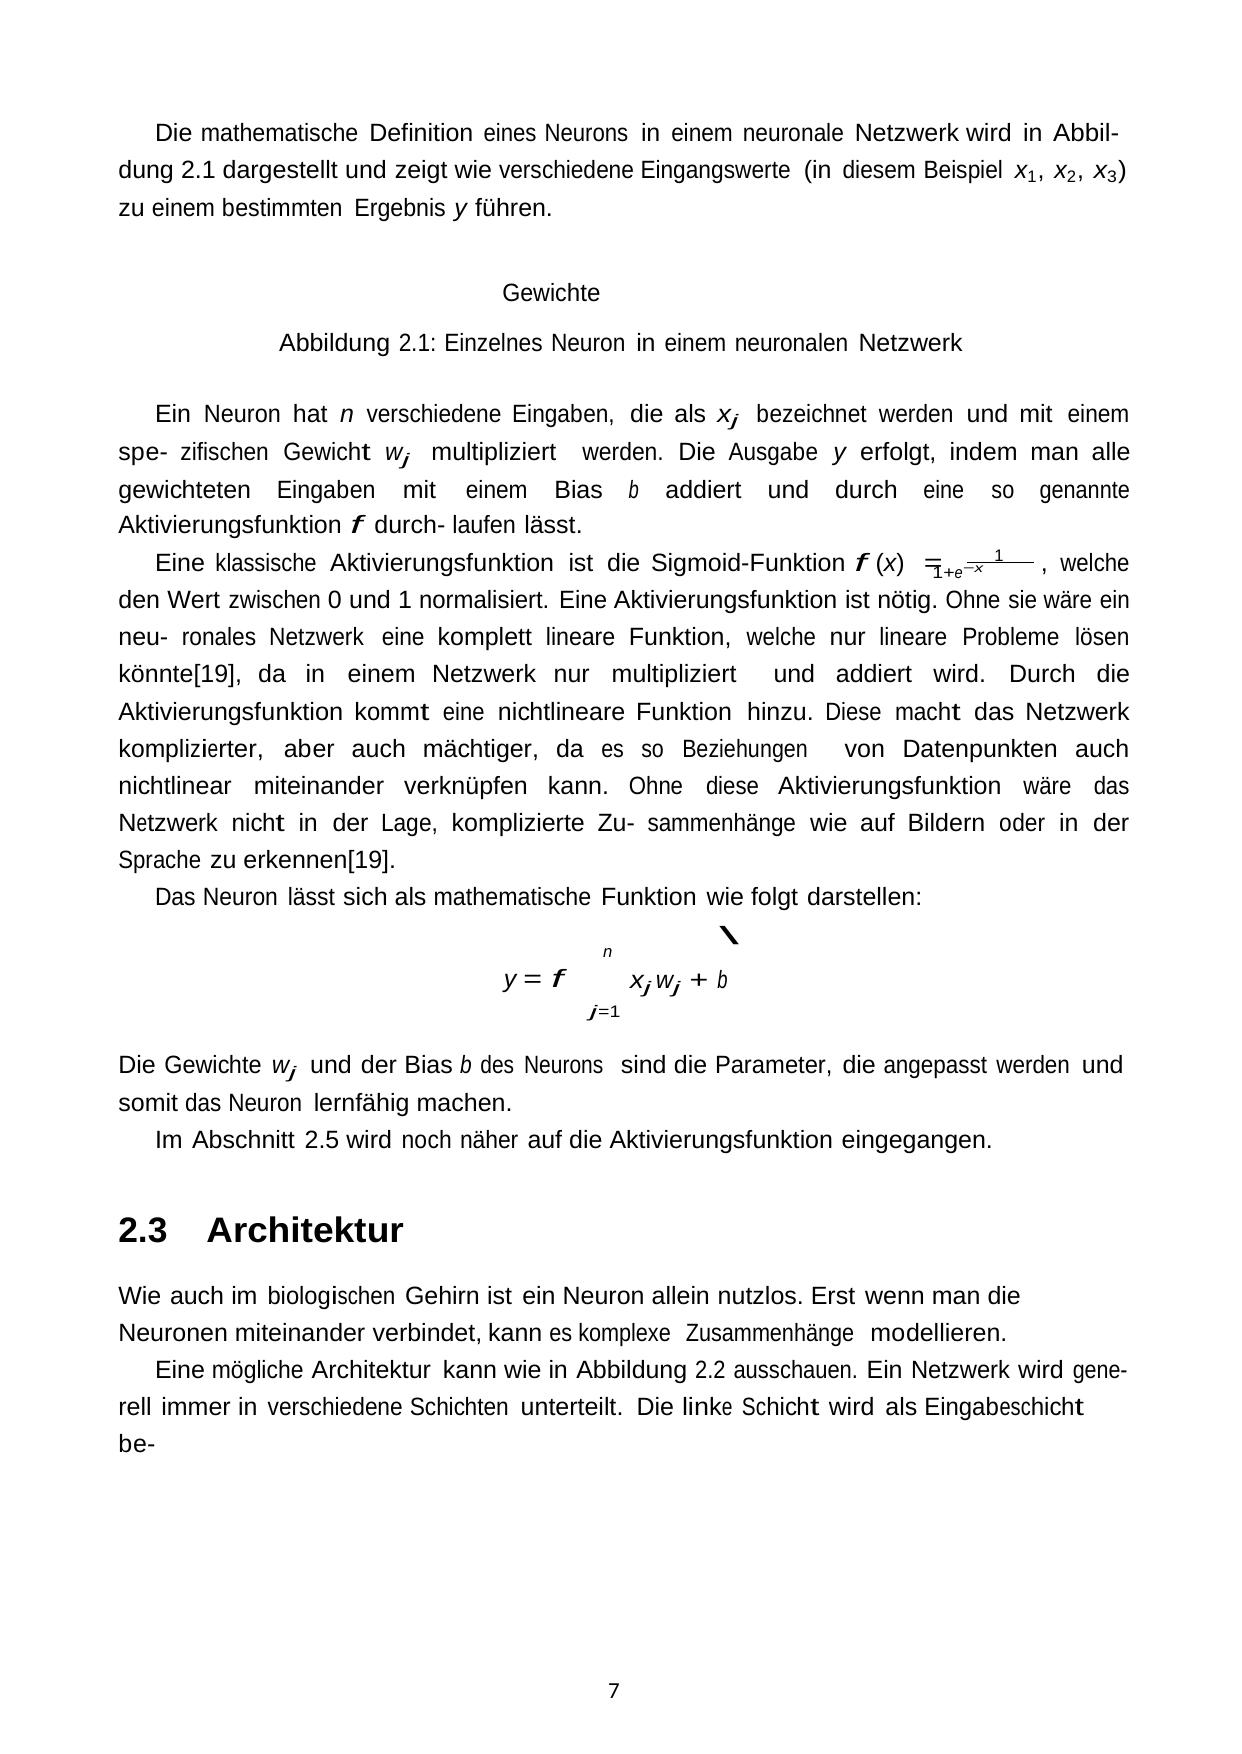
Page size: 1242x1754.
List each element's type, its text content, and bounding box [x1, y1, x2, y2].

text zu einem bestimmten Ergebnis y führen. [118, 196, 1137, 222]
text y = f [106, 964, 563, 992]
text Eine mögliche Architektur kann wie in Abbildung 2.2 ausschauen. Ein Netzwerk wird gene- rell immer in verschiedene Schichten unterteilt. Die linke Schicht wird als Eingabeschicht be- [118, 1355, 1130, 1458]
text Gewichte [497, 278, 606, 307]
text Abbildung 2.1: Einzelnes Neuron in einem neuronalen Netzwerk [279, 328, 1137, 357]
text n \ [564, 934, 744, 960]
text Eine klassische Aktivierungsfunktion ist die Sigmoid-Funktion f (x) = 1 , welche den Wert zwischen 0 und 1 normalisiert. Eine Aktivierungsfunktion ist nötig. Ohne sie wäre ein neu- ronales Netzwerk eine komplett lineare Funktion, welche nur lineare Probleme lösen könnte[19], da in einem Netzwerk nur multipliziert und addiert wird. Durch die Aktivierungsfunktion kommt eine nichtlineare Funktion hinzu. Diese macht das Netzwerk komplizierter, aber auch mächtiger, da es so Beziehungen von Datenpunkten auch nichtlinear miteinander verknüpfen kann. Ohne diese Aktivierungsfunktion wäre das Netzwerk nicht in der Lage, komplizierte Zu- sammenhänge wie auf Bildern oder in der Sprache zu erkennen[19]. [118, 545, 1130, 874]
text Ein Neuron hat n verschiedene Eingaben, die als xj bezeichnet werden und mit einem spe- zifischen Gewicht wj multipliziert werden. Die Ausgabe y erfolgt, indem man alle gewichteten Eingaben mit einem Bias b addiert und durch eine so genannte Aktivierungsfunktion f durch- laufen lässt. [118, 399, 1130, 538]
text Die Gewichte wj und der Bias b des Neurons sind die Parameter, die angepasst werden und somit das Neuron lernfähig machen. [118, 1050, 1130, 1116]
text xj wj + b [587, 965, 1137, 997]
text Die mathematische Definition eines Neurons in einem neuronale Netzwerk wird in Abbil- dung 2.1 dargestellt und zeigt wie verschiedene Eingangswerte (in diesem Beispiel x1, x2, x3) [118, 118, 1130, 187]
text 2.3 Architektur [118, 1209, 1137, 1250]
text j=1 [590, 1002, 1137, 1021]
text Das Neuron lässt sich als mathematische Funktion wie folgt darstellen: [155, 882, 1137, 911]
text Wie auch im biologischen Gehirn ist ein Neuron allein nutzlos. Erst wenn man die Neuronen miteinander verbindet, kann es komplexe Zusammenhänge modellieren. [118, 1281, 1130, 1347]
text Im Abschnitt 2.5 wird noch näher auf die Aktivierungsfunktion eingegangen. [155, 1125, 1137, 1153]
